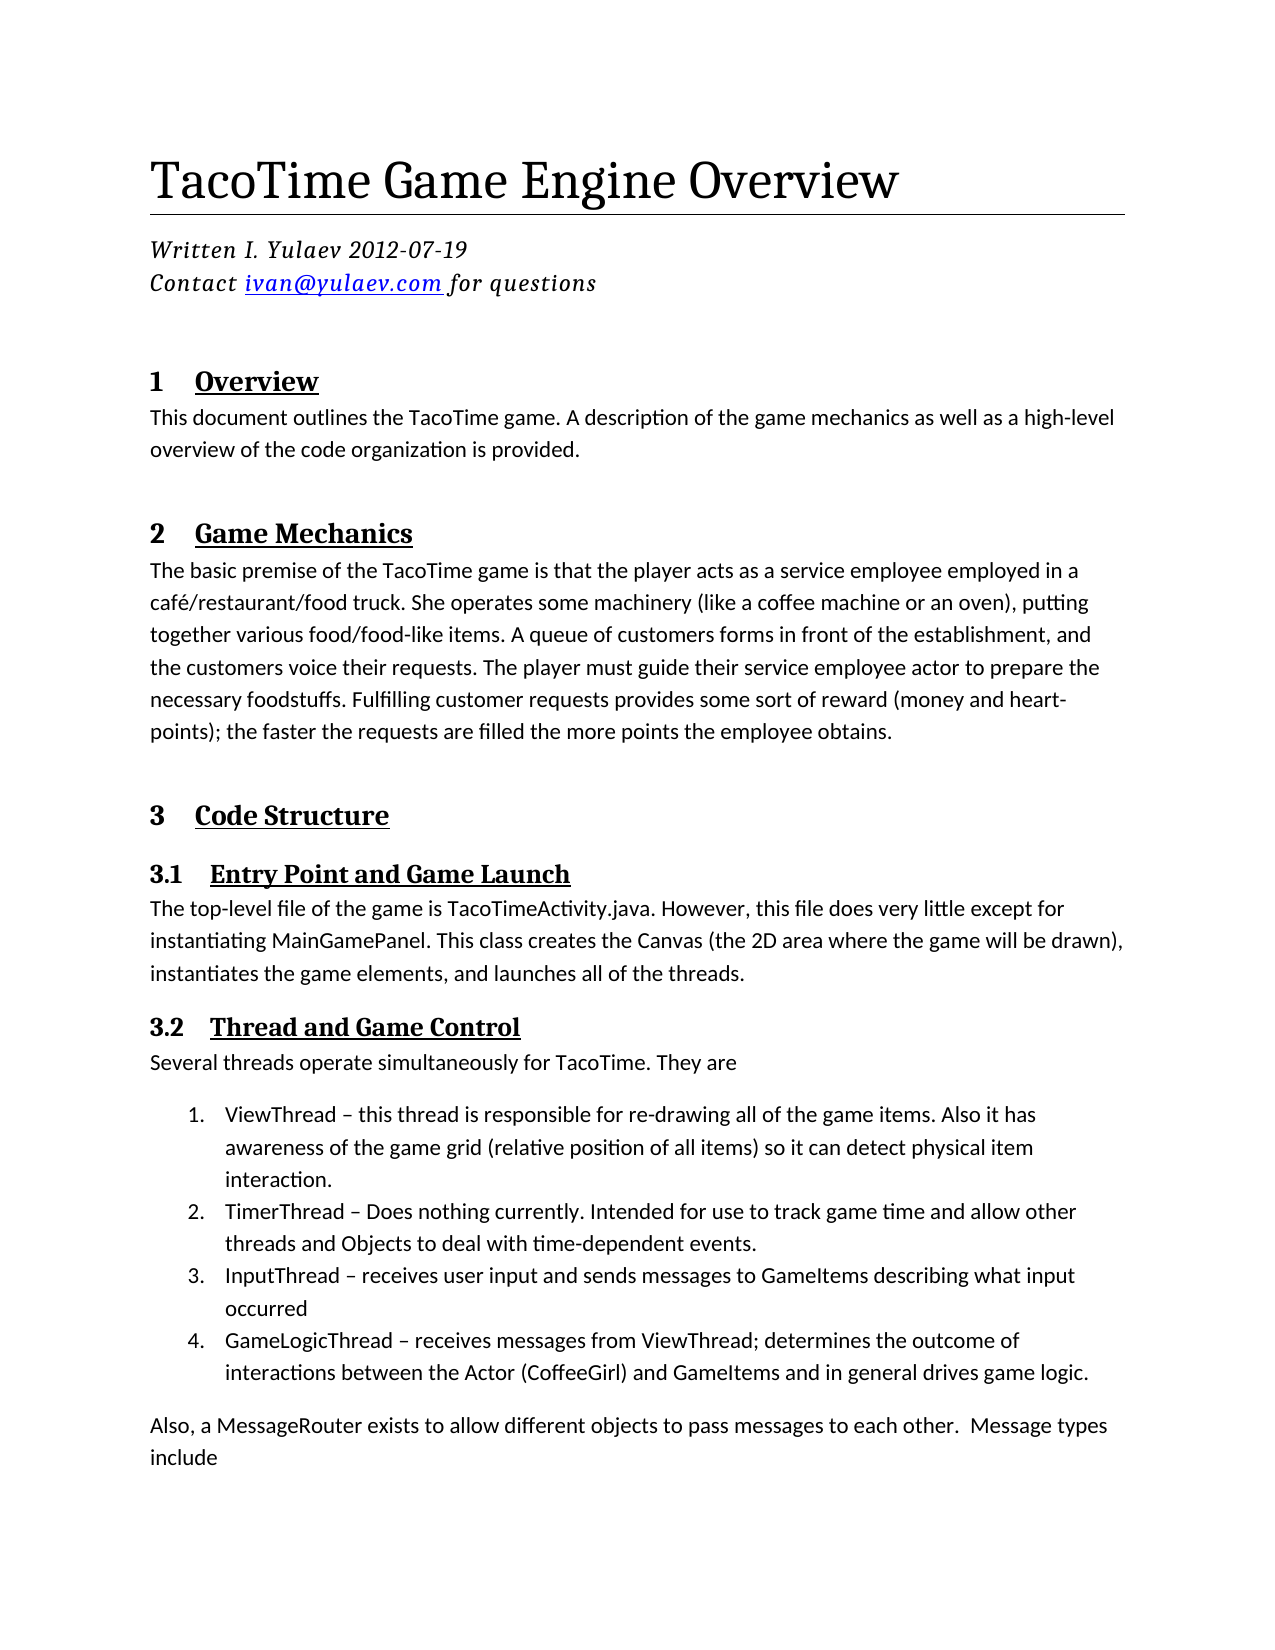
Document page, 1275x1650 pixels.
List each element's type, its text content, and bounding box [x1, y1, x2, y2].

list TimerThread – Does nothing currently. Intended for use to track game time and allow other threads and Objects to deal with time-dependent events. [187, 1197, 1125, 1257]
subtitle Overview [150, 365, 1125, 398]
list GameLogicThread – receives messages from ViewThread; determines the outcome of interactions between the Actor (CoffeeGirl) and GameItems and in general drives game logic. [187, 1326, 1125, 1386]
list ViewThread – this thread is responsible for re-drawing all of the game items. Also it has awareness of the game grid (relative position of all items) so it can detect physical item interaction. [187, 1101, 1125, 1193]
list InputThread – receives user input and sends messages to GameItems describing what input occurred [187, 1262, 1125, 1322]
subtitle Code Structure [150, 799, 1125, 833]
subtitle Entry Point and Game Launch [150, 859, 1125, 890]
text The basic premise of the TacoTime game is that the player acts as a service employee employed in a café/restaurant/food truck. She operates some machinery (like a coffee machine or an oven), putting together various food/food-like items. A queue of customers forms in front of the establishment, and the customers voice their requests. The player must guide their service employee actor to prepare the necessary foodstuffs. Fulfilling customer requests provides some sort of reward (money and heart-points); the faster the requests are filled the more points the employee obtains. [150, 556, 1125, 745]
text This document outlines the TacoTime game. A description of the game mechanics as well as a high-level overview of the code organization is provided. [150, 403, 1125, 463]
title TacoTime Game Engine Overview [150, 150, 1125, 214]
text Also, a MessageRouter exists to allow different objects to pass messages to each other. Message types include [150, 1411, 1125, 1471]
subtitle Written I. Yulaev 2012-07-19 Contact ivan@yulaev.com for questions [150, 236, 1125, 298]
text The top-level file of the game is TacoTimeActivity.java. However, this file does very little except for instantiating MainGamePanel. This class creates the Canvas (the 2D area where the game will be drawn), instantiates the game elements, and launches all of the threads. [150, 894, 1125, 987]
text Several threads operate simultaneously for TacoTime. They are [150, 1048, 1125, 1076]
subtitle Thread and Game Control [150, 1012, 1125, 1043]
subtitle Game Mechanics [150, 518, 1125, 551]
